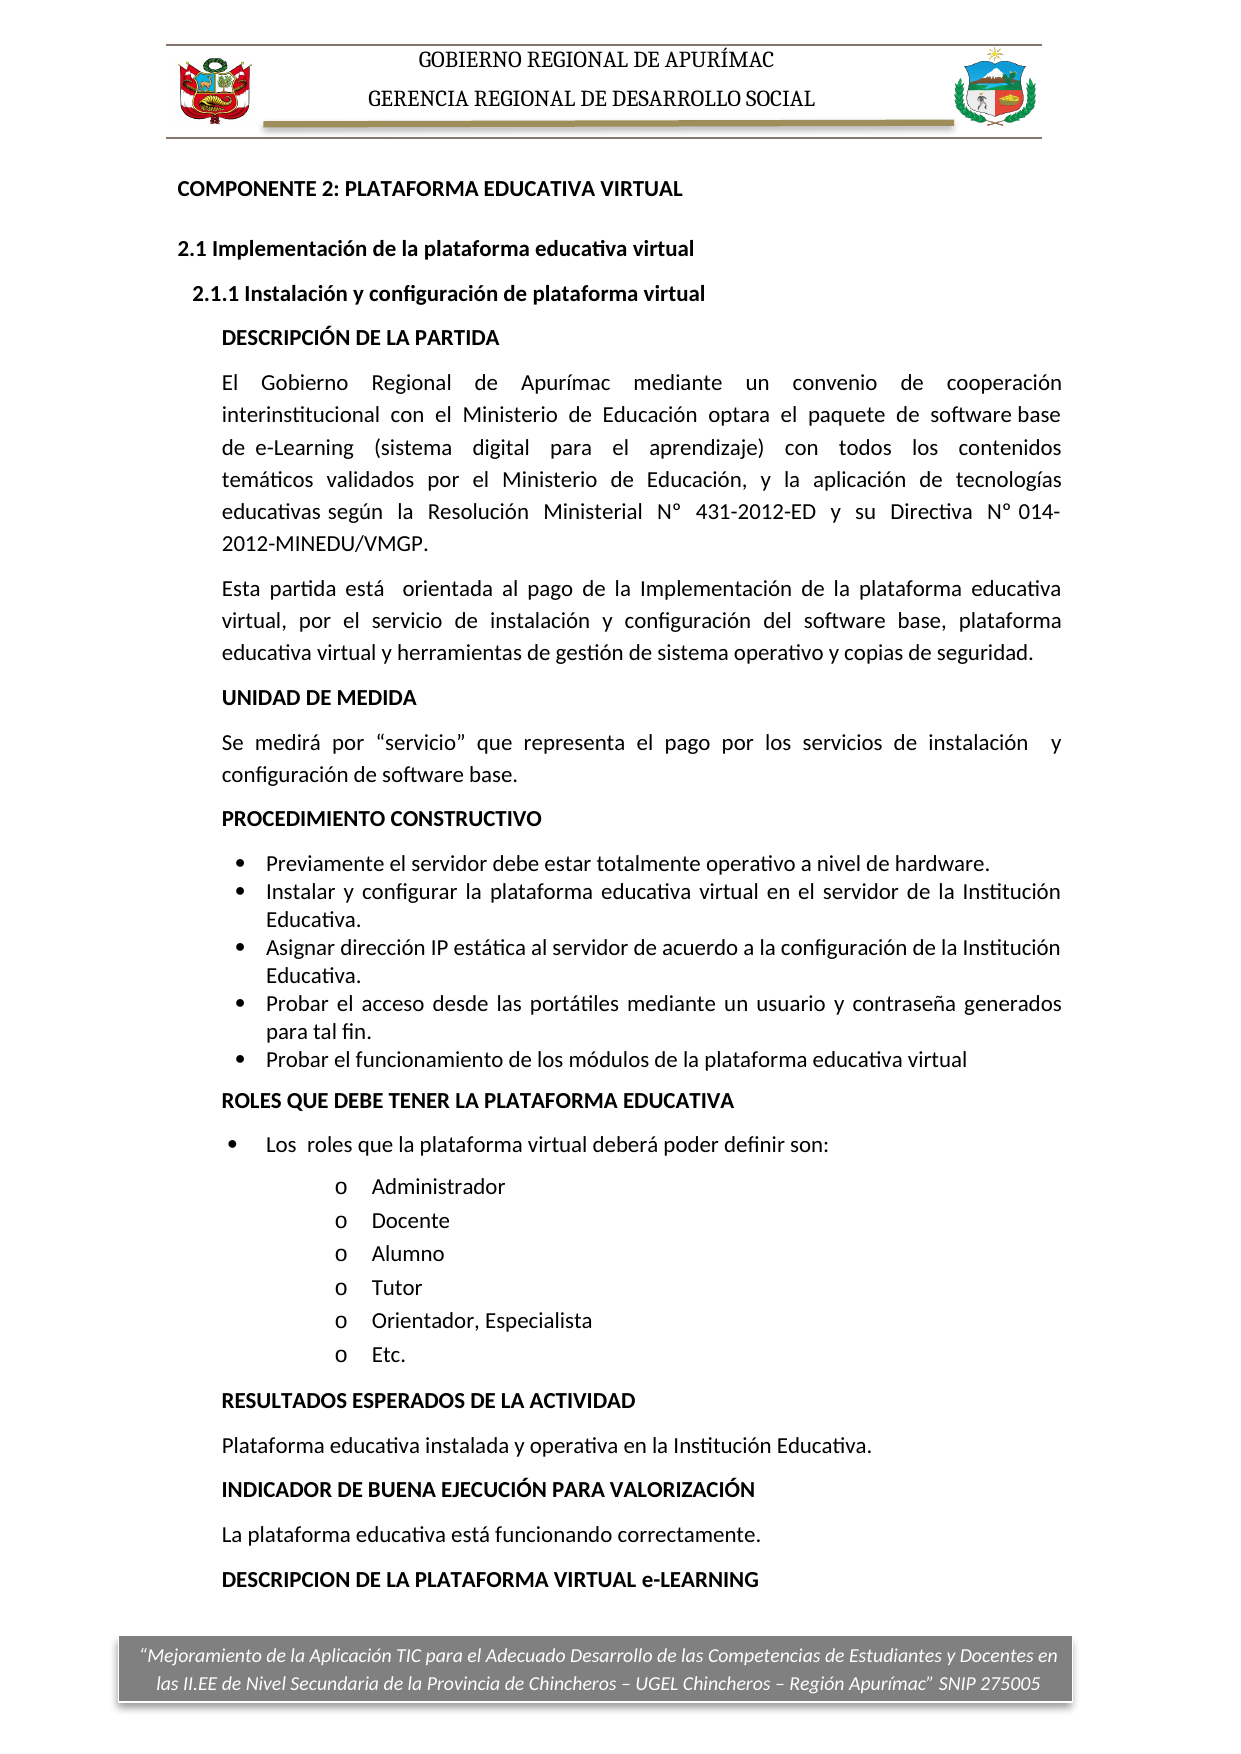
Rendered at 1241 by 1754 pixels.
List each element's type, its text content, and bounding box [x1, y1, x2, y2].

list Asignar dirección IP estática al servidor de acuerdo a la configuración de la Institución Educativa. [236, 933, 1063, 989]
text Plataforma educativa instalada y operativa en la Institución Educativa. [222, 1431, 1063, 1459]
list Previamente el servidor debe estar totalmente operativo a nivel de hardware. [236, 849, 1063, 877]
text El Gobierno Regional de Apurímac mediante un convenio de cooperación interinstitucional con el Ministerio de Educación optara el paquete de software base de e-Learning (sistema digital para el aprendizaje) con todos los contenidos temáticos validados por el Ministerio de Educación, y la aplicación de tecnologías educativas según la Resolución Ministerial Nº 431-2012-ED y su Directiva Nº 014-2012-MINEDU/VMGP. [222, 368, 1063, 557]
text RESULTADOS ESPERADOS DE LA ACTIVIDAD [221, 1386, 1063, 1414]
text La plataforma educativa está funcionando correctamente. [222, 1520, 1063, 1548]
list Docente [334, 1206, 1063, 1235]
list Administrador [334, 1172, 1063, 1202]
picture [174, 56, 255, 126]
text Esta partida está orientada al pago de la Implementación de la plataforma educativa virtual, por el servicio de instalación y configuración del software base, plataforma educativa virtual y herramientas de gestión de sistema operativo y copias de seguridad. [222, 574, 1063, 666]
text Se medirá por “servicio” que representa el pago por los servicios de instalación y configuración de software base. [222, 728, 1063, 788]
list Orientador, Especialista [334, 1307, 1063, 1336]
text PROCEDIMIENTO CONSTRUCTIVO [222, 804, 1063, 832]
picture [954, 46, 1036, 126]
list Los roles que la plataforma virtual deberá poder definir son: [228, 1131, 1063, 1158]
text DESCRIPCIÓN DE LA PARTIDA [222, 323, 1063, 352]
text INDICADOR DE BUENA EJECUCIÓN PARA VALORIZACIÓN [221, 1476, 1063, 1504]
text DESCRIPCION DE LA PLATAFORMA VIRTUAL e-LEARNING [222, 1565, 1063, 1593]
list Probar el funcionamiento de los módulos de la plataforma educativa virtual [236, 1045, 1063, 1073]
text ROLES QUE DEBE TENER LA PLATAFORMA EDUCATIVA [221, 1086, 1063, 1114]
list Instalar y configurar la plataforma educativa virtual en el servidor de la Institución Educativa. [236, 877, 1063, 933]
text 2.1.1 Instalación y configuración de plataforma virtual [192, 279, 1063, 307]
text UNIDAD DE MEDIDA [222, 683, 1063, 711]
list COMPONENTE 2: PLATAFORMA EDUCATIVA VIRTUAL [177, 174, 1063, 202]
list Probar el acceso desde las portátiles mediante un usuario y contraseña generados para tal fin. [236, 989, 1063, 1045]
list Etc. [334, 1340, 1063, 1369]
list Alumno [334, 1239, 1063, 1269]
text 2.1 Implementación de la plataforma educativa virtual [177, 234, 1063, 262]
list Tutor [334, 1273, 1063, 1302]
